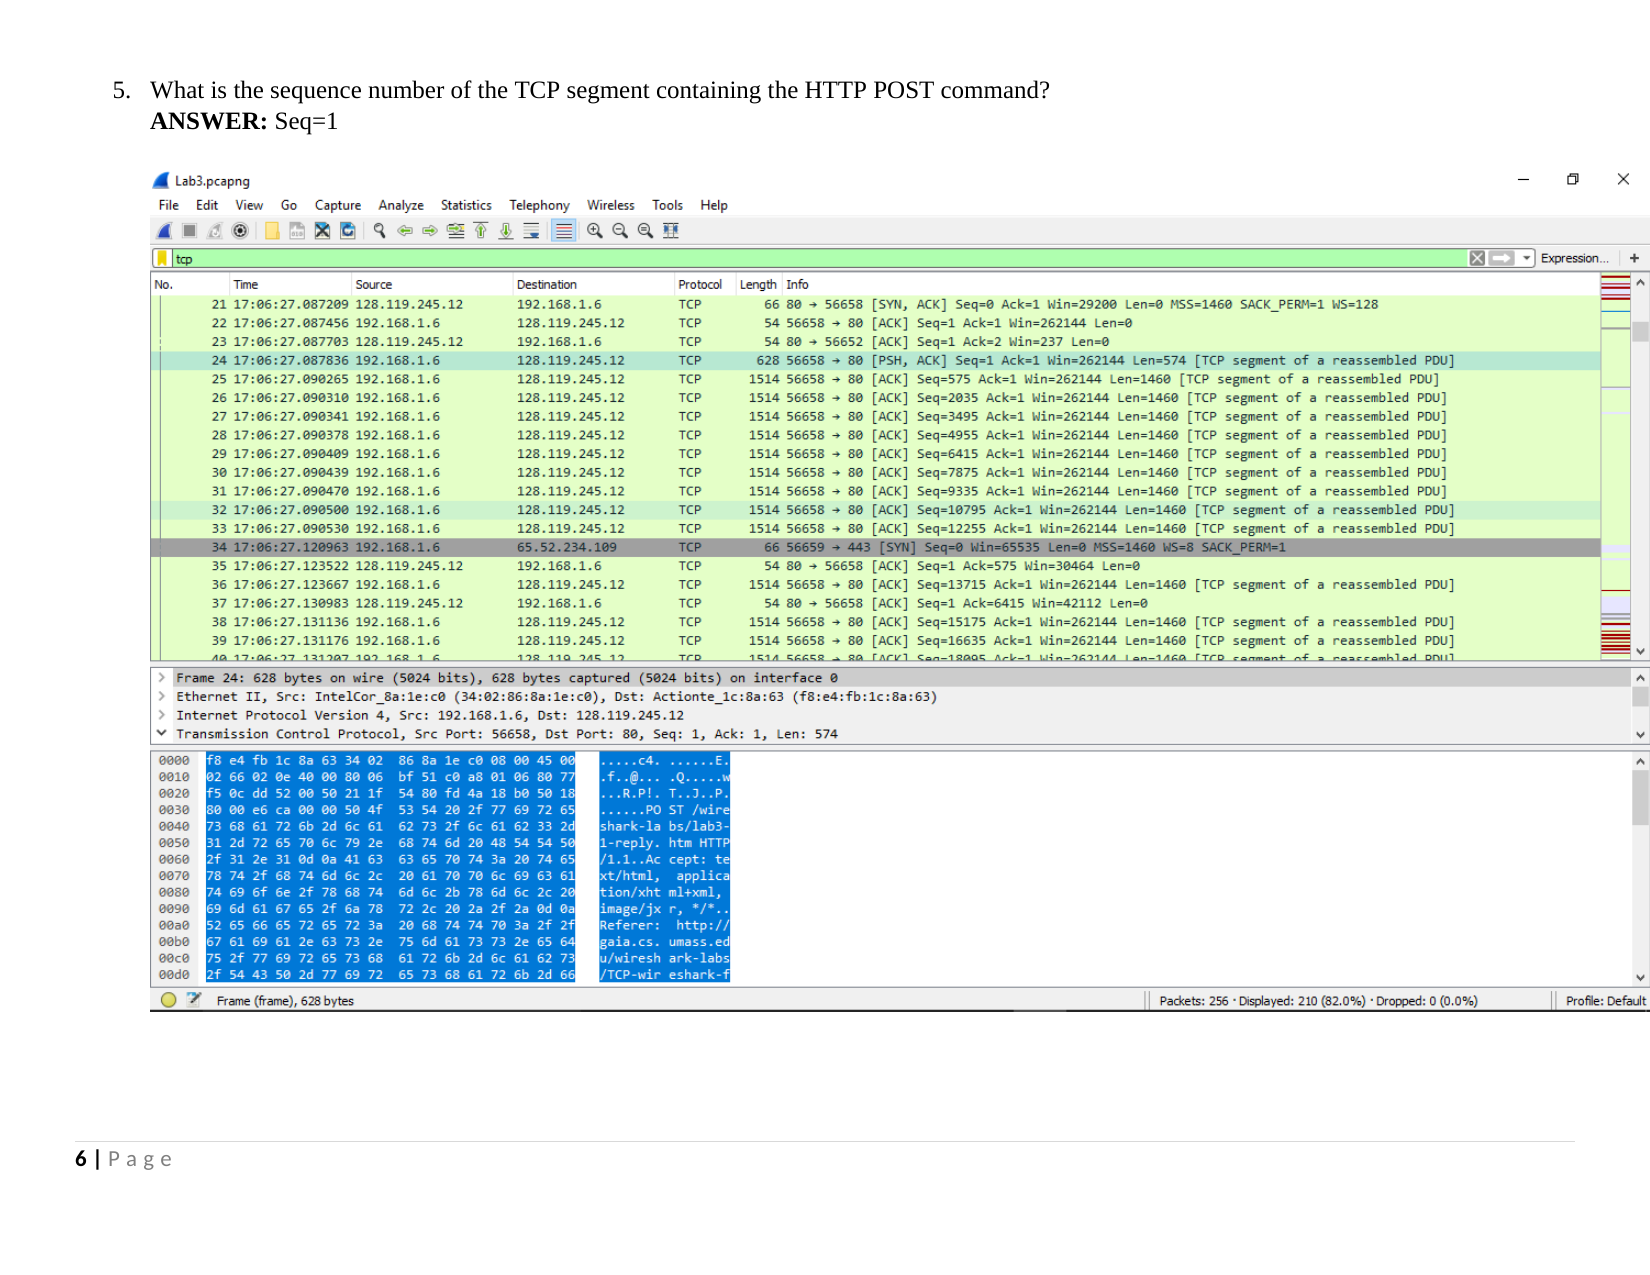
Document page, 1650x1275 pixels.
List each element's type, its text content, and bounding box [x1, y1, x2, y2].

list ANSWER: Seq=1 [150, 106, 1575, 135]
picture [150, 168, 1650, 1012]
list What is the sequence number of the TCP segment containing the HTTP POST command? [112, 75, 1575, 104]
